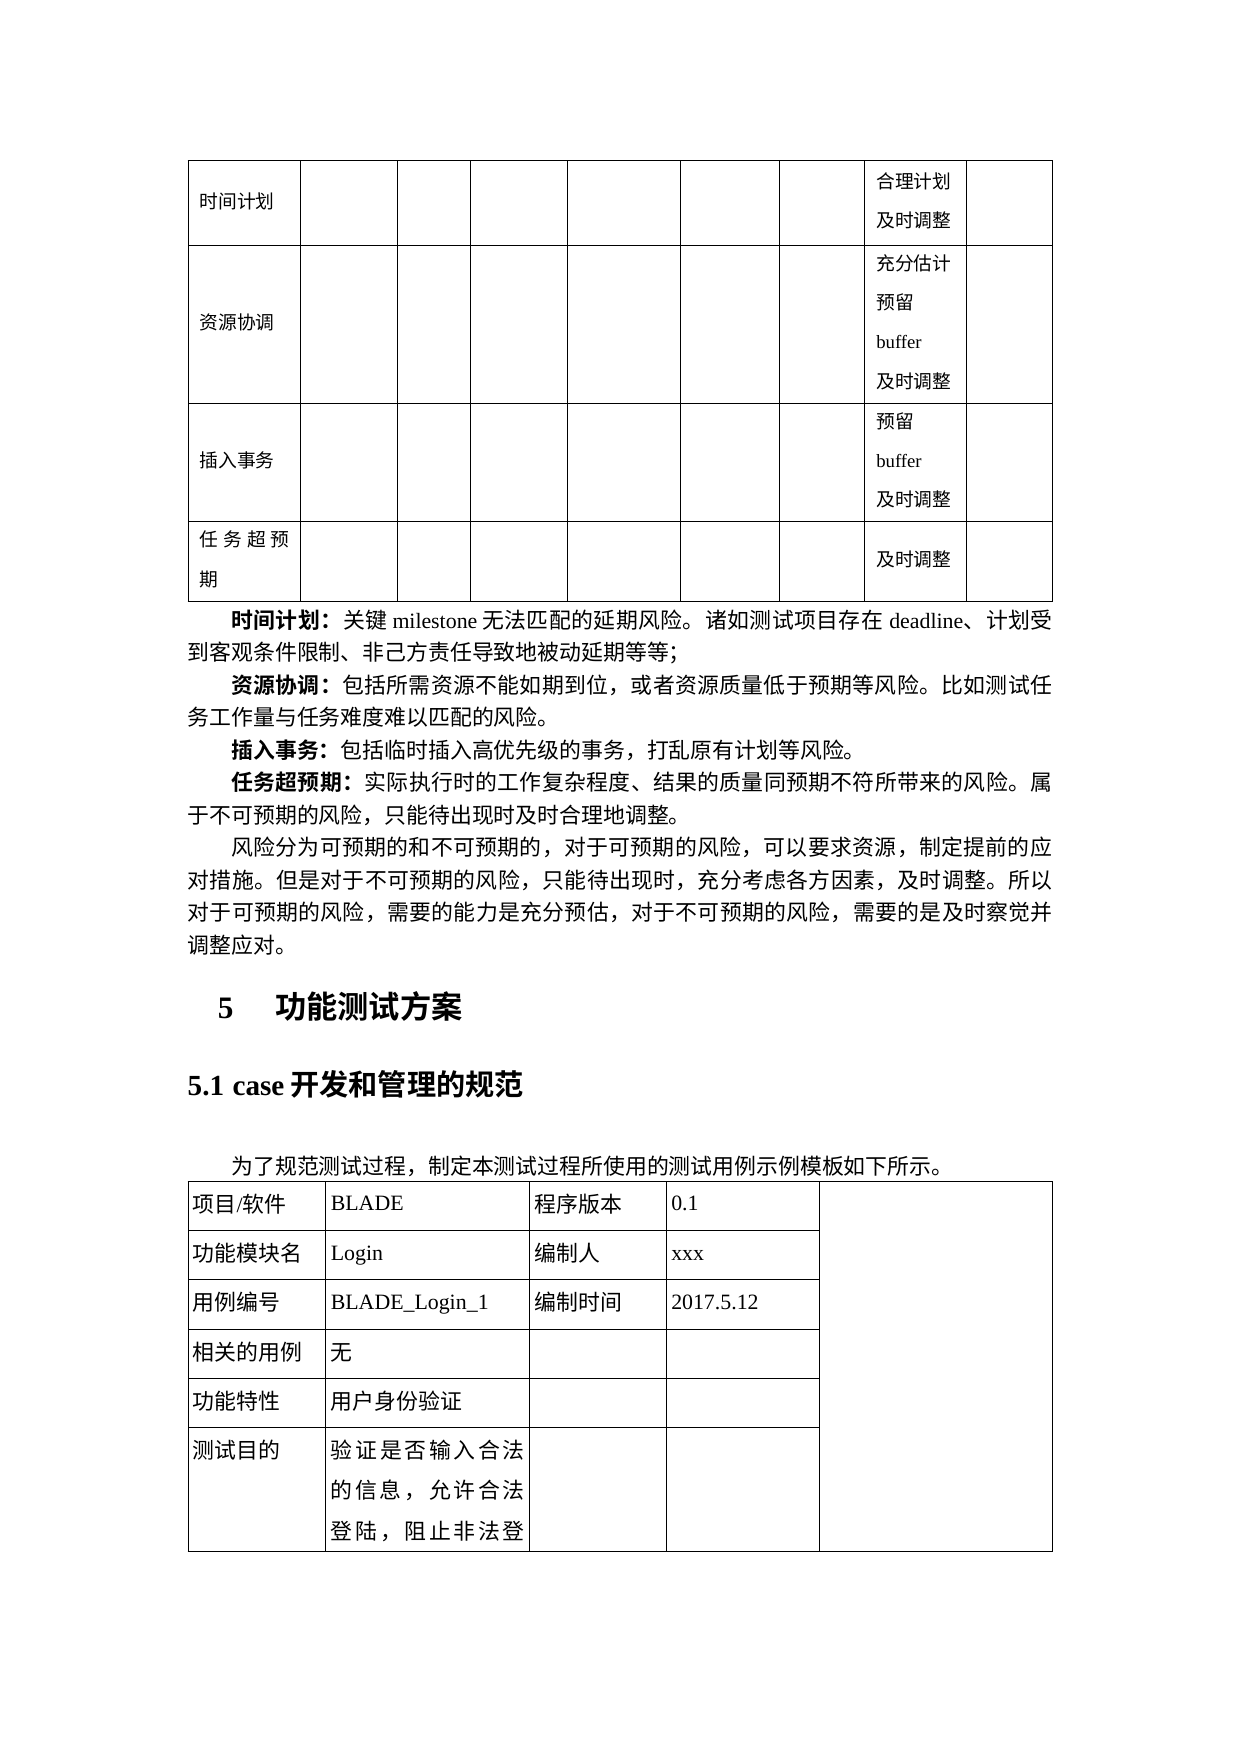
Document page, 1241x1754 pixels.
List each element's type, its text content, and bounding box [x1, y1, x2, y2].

table_cell [967, 246, 1052, 403]
table_cell [667, 1428, 819, 1551]
table_cell [967, 404, 1052, 521]
table_cell [780, 404, 864, 521]
table_cell [780, 522, 864, 601]
table_cell 充分估计 预留buffer 及时调整 [865, 246, 966, 403]
table_cell xxx [667, 1231, 819, 1279]
table_cell [398, 522, 470, 601]
table_cell 相关的用例 [189, 1330, 325, 1378]
table_cell [568, 522, 680, 601]
table_cell [301, 161, 397, 245]
table_cell 测试目的 [189, 1428, 325, 1551]
table_cell [471, 404, 567, 521]
text 资源协调：包括所需资源不能如期到位，或者资源质量低于预期等风险。比如测试任务工作量与任务难度难以匹配的风险。 [187, 667, 1053, 732]
text 风险分为可预期的和不可预期的，对于可预期的风险，可以要求资源，制定提前的应对措施。但是对于不可预期的风险，只能待出现时，充分考虑各方因素，及时调整。所以，对于可预期的风险，需要的能力是充分预估，对于不可预期的风险，需要的是及时察觉并调整应对。 [187, 830, 1053, 960]
table_cell 功能模块名 [189, 1231, 325, 1279]
table_cell Login [326, 1231, 529, 1279]
table_cell 及时调整 [865, 522, 966, 601]
subtitle case开发和管理的规范 [187, 1050, 1042, 1115]
table_cell [530, 1330, 666, 1378]
text 为了规范测试过程，制定本测试过程所使用的测试用例示例模板如下所示。 [187, 1148, 1053, 1181]
table_header 程序版本 [530, 1182, 666, 1230]
table_cell BLADE_Login_1 [326, 1280, 529, 1328]
table_cell 资源协调 [189, 246, 300, 403]
text 任务超预期：实际执行时的工作复杂程度、结果的质量同预期不符所带来的风险。属于不可预期的风险，只能待出现时及时合理地调整。 [187, 765, 1053, 830]
table_header BLADE [326, 1182, 529, 1230]
table_cell [471, 522, 567, 601]
table_cell [530, 1379, 666, 1427]
table_cell [967, 522, 1052, 601]
table_cell [967, 161, 1052, 245]
table_cell [301, 246, 397, 403]
table_cell 用例编号 [189, 1280, 325, 1328]
table_cell 合理计划 及时调整 [865, 161, 966, 245]
table_cell 插入事务 [189, 404, 300, 521]
table_header [820, 1182, 1052, 1551]
table_header 0.1 [667, 1182, 819, 1230]
table_cell [301, 404, 397, 521]
table_cell [398, 161, 470, 245]
table_cell 用户身份验证 [326, 1379, 529, 1427]
table_cell 编制人 [530, 1231, 666, 1279]
table_cell [667, 1379, 819, 1427]
table_cell [681, 522, 779, 601]
table_cell [398, 246, 470, 403]
table_cell [681, 161, 779, 245]
table_cell 无 [326, 1330, 529, 1378]
table_cell 时间计划 [189, 161, 300, 245]
table_cell 功能特性 [189, 1379, 325, 1427]
table_cell [568, 404, 680, 521]
text 插入事务：包括临时插入高优先级的事务，打乱原有计划等风险。 [187, 732, 1053, 765]
table_cell [471, 161, 567, 245]
table_cell [568, 161, 680, 245]
table_cell [301, 522, 397, 601]
table_cell [780, 161, 864, 245]
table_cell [326, 1428, 529, 1551]
subtitle 功能测试方案 [218, 972, 1053, 1037]
table_cell [471, 246, 567, 403]
text 时间计划：关键milestone无法匹配的延期风险。诸如测试项目存在deadline、计划受到客观条件限制、非己方责任导致地被动延期等等； [187, 602, 1053, 667]
table_header 项目/软件 [189, 1182, 325, 1230]
table_cell [667, 1330, 819, 1378]
table_cell [681, 404, 779, 521]
table_cell [681, 246, 779, 403]
table_cell 编制时间 [530, 1280, 666, 1328]
table_cell [568, 246, 680, 403]
table_cell 任务超预期 [189, 522, 300, 601]
table_cell [780, 246, 864, 403]
table_cell 预留buffer 及时调整 [865, 404, 966, 521]
table_cell [398, 404, 470, 521]
table_cell [530, 1428, 666, 1551]
table_cell 2017.5.12 [667, 1280, 819, 1328]
